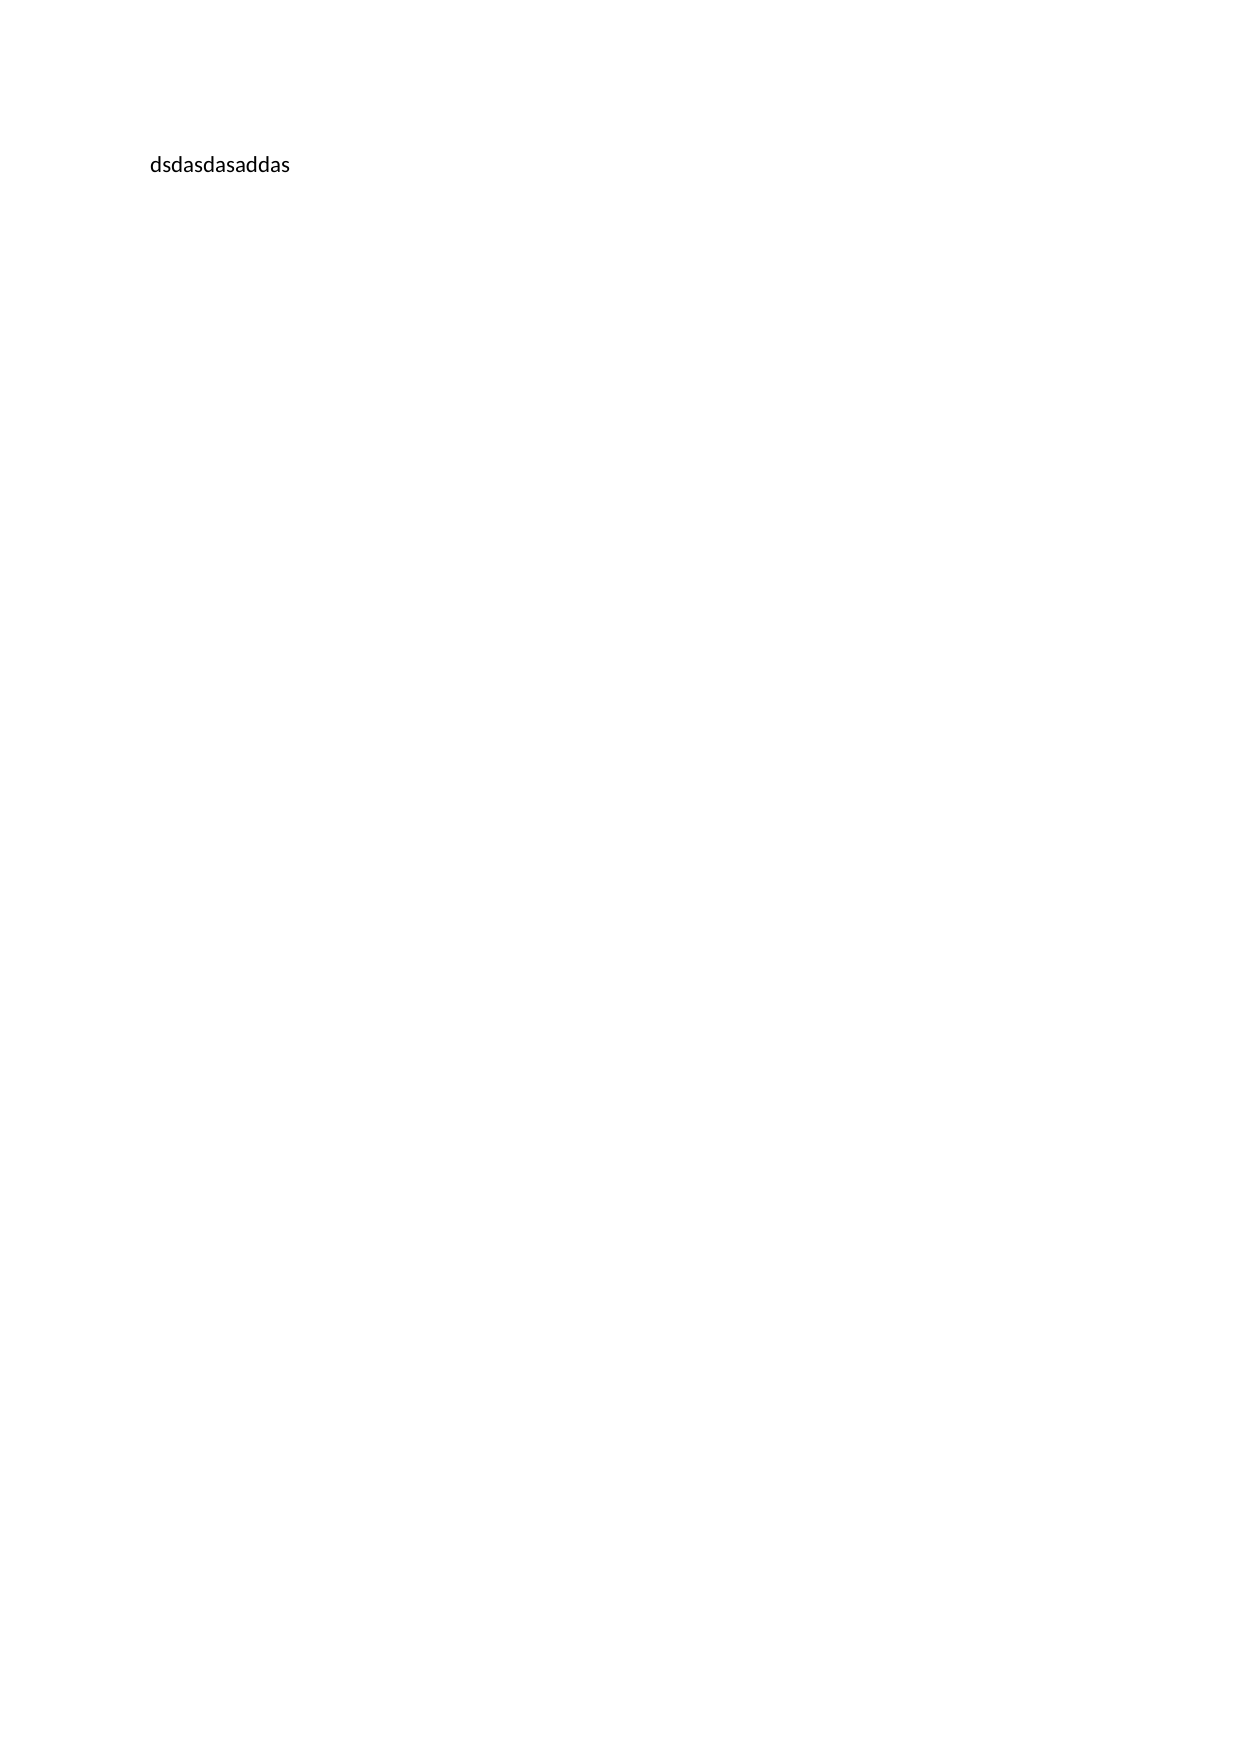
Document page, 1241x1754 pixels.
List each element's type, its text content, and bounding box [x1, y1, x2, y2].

text dsdasdasaddas [150, 150, 1090, 178]
